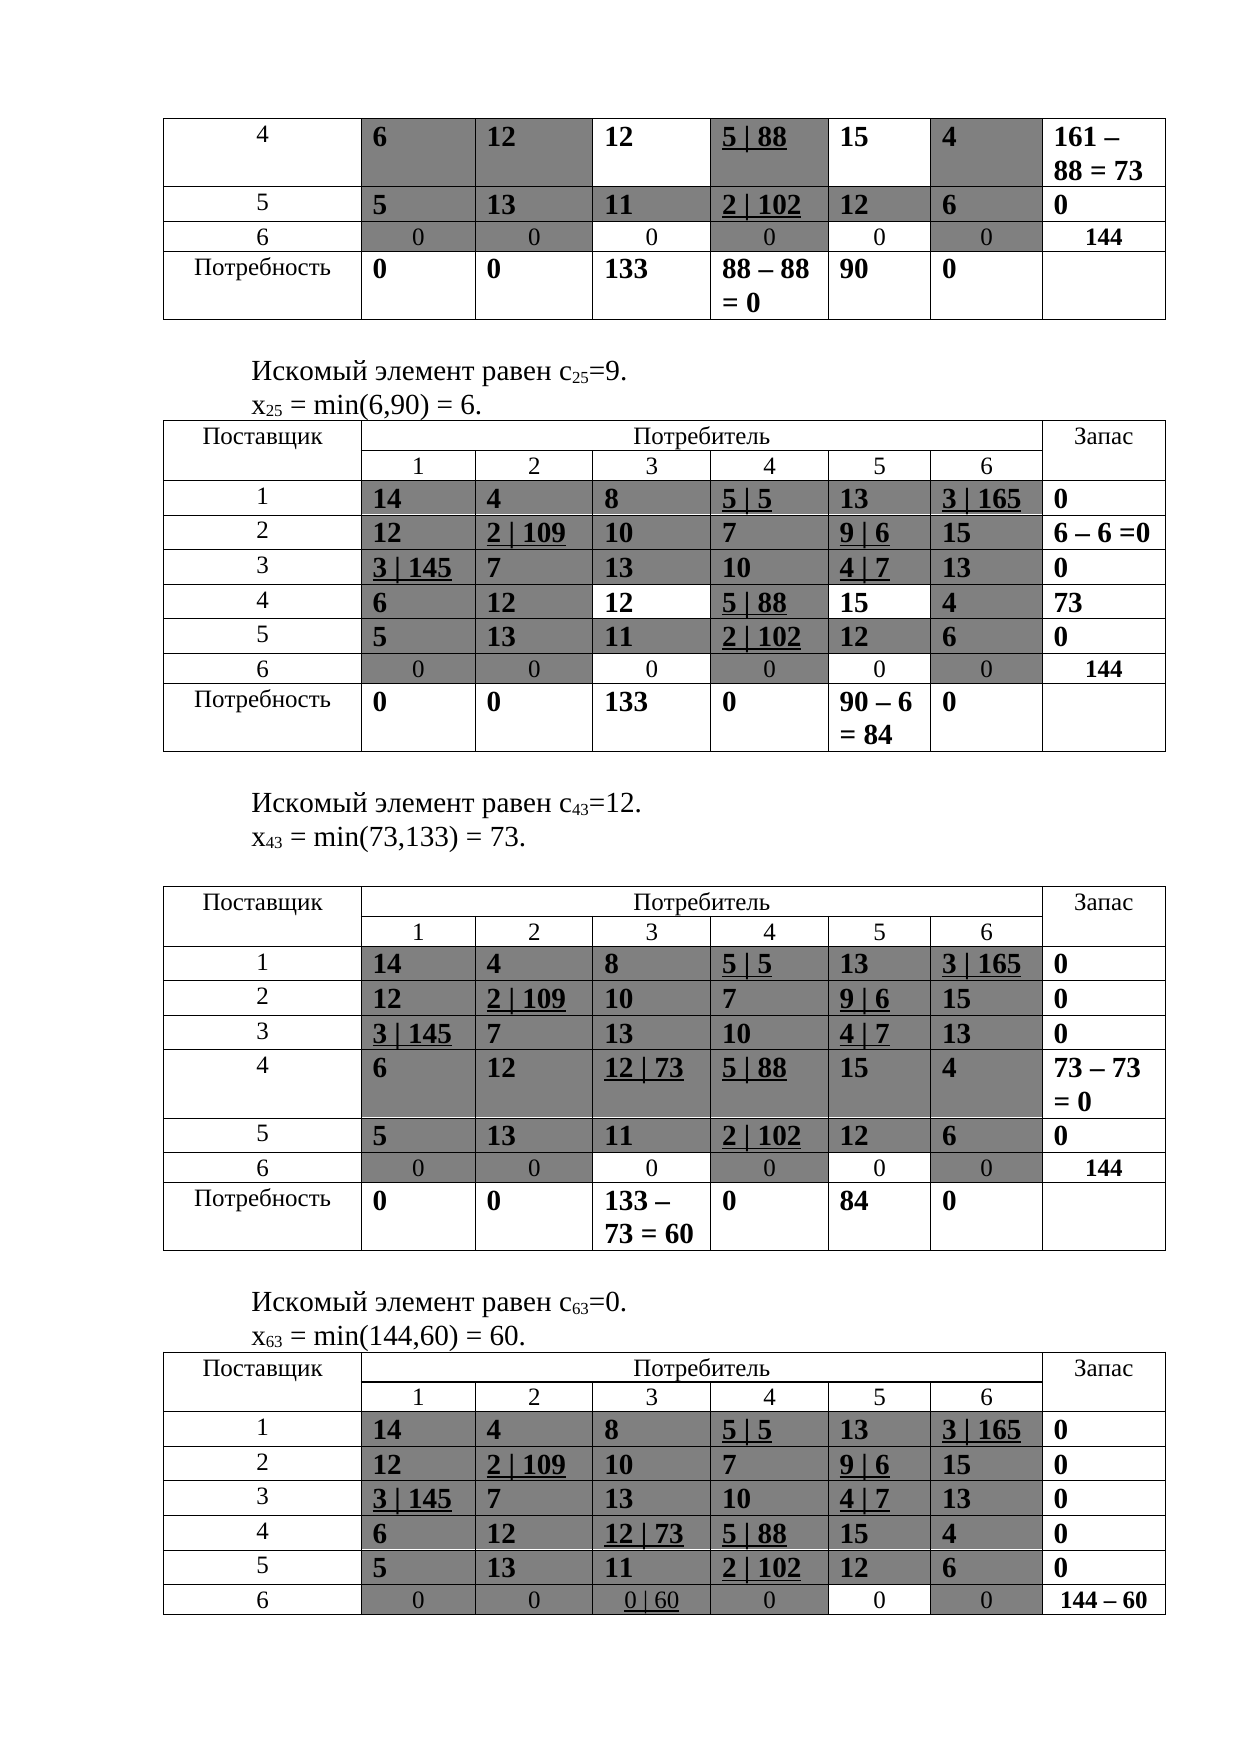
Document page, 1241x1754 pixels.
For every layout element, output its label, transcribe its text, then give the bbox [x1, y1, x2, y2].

table_cell 6 [164, 654, 361, 683]
table_cell 0 [931, 1153, 1042, 1182]
table_cell 12 [829, 1119, 930, 1152]
table_cell [1043, 252, 1165, 319]
table_cell 4 [931, 585, 1042, 618]
table_cell 13 [476, 1119, 592, 1152]
table_cell 133 – 73 = 60 [593, 1183, 710, 1250]
table_cell 0 [476, 222, 592, 251]
table_cell 0 [931, 222, 1042, 251]
table_cell 2 | 102 [711, 619, 828, 653]
table_cell 0 [829, 222, 930, 251]
table_cell 13 [593, 550, 710, 584]
table_cell 0 [829, 1153, 930, 1182]
table_cell 14 [362, 1412, 475, 1446]
table_cell 0 [476, 1585, 592, 1614]
table_cell 6 [931, 187, 1042, 221]
text x63 = min(144,60) = 60. [177, 1318, 1152, 1352]
table_cell 0 [711, 1585, 828, 1614]
table_cell 10 [711, 550, 828, 584]
table_cell 15 [829, 119, 930, 186]
table_cell 8 [593, 481, 710, 514]
table_cell 2 | 102 [711, 1119, 828, 1152]
table_cell Потребность [164, 252, 361, 319]
table_cell 1 [164, 947, 361, 980]
table_cell 7 [476, 1481, 592, 1515]
table_cell 12 [362, 981, 475, 1015]
table_cell 6 [164, 222, 361, 251]
table_cell 5 | 5 [711, 481, 828, 514]
table_cell 144 [1043, 1153, 1165, 1182]
table_cell 0 [931, 1183, 1042, 1250]
table_cell 5 [829, 1383, 930, 1411]
table_cell 4 [711, 917, 828, 946]
table_cell 3 [593, 917, 710, 946]
table_cell 0 [1043, 1447, 1165, 1480]
table_cell 2 [476, 451, 592, 480]
table_cell 5 [164, 619, 361, 653]
table_cell 3 | 145 [362, 1481, 475, 1515]
table_cell 90 – 6 = 84 [829, 684, 930, 751]
table_cell 15 [829, 1050, 930, 1117]
table_cell 0 [1043, 1481, 1165, 1515]
table_cell 9 | 6 [829, 516, 930, 549]
table_cell 5 | 88 [711, 1516, 828, 1549]
table_cell 13 [931, 1481, 1042, 1515]
table_cell 13 [593, 1016, 710, 1049]
table_cell 2 [164, 516, 361, 549]
table_cell 0 [1043, 947, 1165, 980]
table_cell 0 [593, 654, 710, 683]
table_cell 2 [476, 917, 592, 946]
table_cell 6 – 6 =0 [1043, 516, 1165, 549]
table_cell 0 [931, 684, 1042, 751]
table_cell 0 [1043, 1516, 1165, 1549]
table_cell 14 [362, 947, 475, 980]
table_cell 4 | 7 [829, 550, 930, 584]
table_cell 5 [164, 1119, 361, 1152]
table_cell 3 [164, 1016, 361, 1049]
table_header Поставщик [164, 1353, 361, 1411]
table_cell 2 | 109 [476, 981, 592, 1015]
table_cell 0 [476, 1153, 592, 1182]
table_cell 0 [1043, 1016, 1165, 1049]
table_cell 5 | 5 [711, 947, 828, 980]
table_cell 13 [476, 187, 592, 221]
table_cell 4 [711, 451, 828, 480]
table_header Запас [1043, 421, 1165, 480]
table_cell 0 [362, 252, 475, 319]
table_cell 4 [164, 1516, 361, 1549]
text Искомый элемент равен c63=0. [177, 1284, 1152, 1318]
table_cell 12 [829, 619, 930, 653]
table_cell 7 [476, 1016, 592, 1049]
table_cell 3 [164, 1481, 361, 1515]
table_cell 6 [362, 585, 475, 618]
table_cell 13 [476, 1551, 592, 1584]
table_cell 11 [593, 187, 710, 221]
table_cell 6 [931, 451, 1042, 480]
table_cell 11 [593, 1551, 710, 1584]
table_cell 0 [1043, 550, 1165, 584]
text Искомый элемент равен c43=12. [177, 785, 1152, 819]
table_cell 0 [362, 1585, 475, 1614]
table_cell 0 [362, 1183, 475, 1250]
text x43 = min(73,133) = 73. [177, 819, 1152, 852]
table_cell 7 [711, 516, 828, 549]
table_cell 9 | 6 [829, 981, 930, 1015]
table_cell 11 [593, 1119, 710, 1152]
table_cell 12 [829, 187, 930, 221]
table_header Поставщик [164, 421, 361, 480]
table_cell 0 [711, 1183, 828, 1250]
table_cell 144 – 60 = 84 [1043, 1585, 1165, 1614]
table_cell 2 [476, 1383, 592, 1411]
table_cell 15 [931, 516, 1042, 549]
table_cell 4 [476, 1412, 592, 1446]
table_cell 6 [931, 1119, 1042, 1152]
table_cell 2 | 102 [711, 187, 828, 221]
table_cell 5 | 5 [711, 1412, 828, 1446]
table_cell 1 [164, 1412, 361, 1446]
table_cell 12 [476, 1050, 592, 1117]
table_cell 0 [362, 654, 475, 683]
table_cell 1 [362, 1383, 475, 1411]
table_cell 4 | 7 [829, 1016, 930, 1049]
table_cell 144 [1043, 654, 1165, 683]
table_cell 0 [931, 654, 1042, 683]
table_cell 3 [164, 550, 361, 584]
table_cell 0 [1043, 1119, 1165, 1152]
table_cell 6 [164, 1585, 361, 1614]
table_cell 4 [931, 1050, 1042, 1117]
table_cell 3 | 165 [931, 947, 1042, 980]
table_cell 9 | 6 [829, 1447, 930, 1480]
table_cell 84 [829, 1183, 930, 1250]
table_cell 15 [829, 585, 930, 618]
table_cell 6 [931, 619, 1042, 653]
table_cell 4 [711, 1383, 828, 1411]
table_cell 3 | 145 [362, 550, 475, 584]
table_cell 2 | 109 [476, 516, 592, 549]
table_cell 8 [593, 947, 710, 980]
table_cell 12 [476, 1516, 592, 1549]
table_cell 0 [931, 1585, 1042, 1614]
table_cell 3 | 165 [931, 481, 1042, 514]
table_cell 161 – 88 = 73 [1043, 119, 1165, 186]
table_cell 8 [593, 1412, 710, 1446]
table_header Запас [1043, 1353, 1165, 1411]
table_cell 6 [931, 1383, 1042, 1411]
table_header Потребитель [362, 1353, 1042, 1381]
table_cell 12 [593, 119, 710, 186]
table_cell 133 [593, 252, 710, 319]
table_cell 0 [1043, 1412, 1165, 1446]
table_cell 73 – 73 = 0 [1043, 1050, 1165, 1117]
table_cell 0 | 60 [593, 1585, 710, 1614]
table_cell 6 [362, 119, 475, 186]
table_cell 4 [476, 947, 592, 980]
table_cell 0 [711, 1153, 828, 1182]
table_cell 5 | 88 [711, 119, 828, 186]
table_cell 6 [931, 917, 1042, 946]
table_cell 4 [164, 119, 361, 186]
table_cell 0 [476, 1183, 592, 1250]
table_cell 2 | 109 [476, 1447, 592, 1480]
table_cell 13 [829, 947, 930, 980]
table_cell Потребность [164, 1183, 361, 1250]
table_cell 6 [164, 1153, 361, 1182]
table_cell 0 [829, 654, 930, 683]
table_cell 7 [476, 550, 592, 584]
table_header Потребитель [362, 421, 1042, 450]
table_cell 0 [476, 654, 592, 683]
table_cell 0 [476, 252, 592, 319]
table_cell 12 [362, 516, 475, 549]
table_cell 7 [711, 981, 828, 1015]
table_cell 6 [931, 1551, 1042, 1584]
table_cell 13 [931, 550, 1042, 584]
table_cell 13 [931, 1016, 1042, 1049]
table_cell 2 [164, 1447, 361, 1480]
table_cell 0 [1043, 981, 1165, 1015]
table_cell 5 | 88 [711, 585, 828, 618]
table_cell 7 [711, 1447, 828, 1480]
table_cell 10 [593, 516, 710, 549]
table_cell 13 [476, 619, 592, 653]
table_cell 0 [593, 222, 710, 251]
table_cell 11 [593, 619, 710, 653]
table_cell 12 | 73 [593, 1516, 710, 1549]
table_cell 12 | 73 [593, 1050, 710, 1117]
table_cell 5 [829, 917, 930, 946]
table_cell 0 [1043, 481, 1165, 514]
table_cell 12 [476, 119, 592, 186]
table_cell 133 [593, 684, 710, 751]
table_cell 15 [829, 1516, 930, 1549]
table_header Потребитель [362, 887, 1042, 916]
table_cell 0 [829, 1585, 930, 1614]
table_cell 5 | 88 [711, 1050, 828, 1117]
table_cell 0 [362, 684, 475, 751]
table_cell 5 [164, 1551, 361, 1584]
table_cell 2 | 102 [711, 1551, 828, 1584]
table_cell 2 [164, 981, 361, 1015]
table_cell 3 | 165 [931, 1412, 1042, 1446]
table_cell 144 [1043, 222, 1165, 251]
table_cell 1 [164, 481, 361, 514]
table_cell 0 [931, 252, 1042, 319]
table_cell 0 [711, 654, 828, 683]
table_cell Потребность [164, 684, 361, 751]
table_cell 15 [931, 981, 1042, 1015]
table_cell 6 [362, 1050, 475, 1117]
table_header Поставщик [164, 887, 361, 946]
text x25 = min(6,90) = 6. [177, 387, 1152, 420]
table_cell 4 [476, 481, 592, 514]
table_cell 0 [1043, 1551, 1165, 1584]
table_cell 5 [362, 1119, 475, 1152]
table_cell 4 [931, 119, 1042, 186]
table_cell 4 [164, 585, 361, 618]
table_cell 10 [711, 1481, 828, 1515]
table_cell 5 [362, 1551, 475, 1584]
text Искомый элемент равен c25=9. [177, 353, 1152, 387]
table_cell 0 [711, 222, 828, 251]
table_cell 10 [593, 981, 710, 1015]
table_cell 0 [1043, 187, 1165, 221]
table_cell 12 [829, 1551, 930, 1584]
table_header Запас [1043, 887, 1165, 946]
table_cell 5 [164, 187, 361, 221]
table_cell [1043, 684, 1165, 751]
table_cell 3 [593, 1383, 710, 1411]
table_cell 10 [593, 1447, 710, 1480]
table_cell 4 [164, 1050, 361, 1117]
table_cell 1 [362, 917, 475, 946]
table_cell 0 [362, 222, 475, 251]
table_cell 5 [829, 451, 930, 480]
table_cell 12 [362, 1447, 475, 1480]
table_cell 1 [362, 451, 475, 480]
table_cell 5 [362, 619, 475, 653]
table_cell 0 [362, 1153, 475, 1182]
table_cell 12 [476, 585, 592, 618]
table_cell 4 [931, 1516, 1042, 1549]
table_cell 13 [593, 1481, 710, 1515]
table_cell 10 [711, 1016, 828, 1049]
table_cell 0 [476, 684, 592, 751]
table_cell 13 [829, 481, 930, 514]
table_cell 12 [593, 585, 710, 618]
table_cell 13 [829, 1412, 930, 1446]
table_cell 3 [593, 451, 710, 480]
table_cell 73 [1043, 585, 1165, 618]
table_cell 0 [711, 684, 828, 751]
table_cell 90 [829, 252, 930, 319]
table_cell 14 [362, 481, 475, 514]
table_cell 3 | 145 [362, 1016, 475, 1049]
table_cell [1043, 1183, 1165, 1250]
table_cell 0 [1043, 619, 1165, 653]
table_cell 4 | 7 [829, 1481, 930, 1515]
table_cell 5 [362, 187, 475, 221]
table_cell 15 [931, 1447, 1042, 1480]
table_cell 0 [593, 1153, 710, 1182]
table_cell 88 – 88 = 0 [711, 252, 828, 319]
table_cell 6 [362, 1516, 475, 1549]
